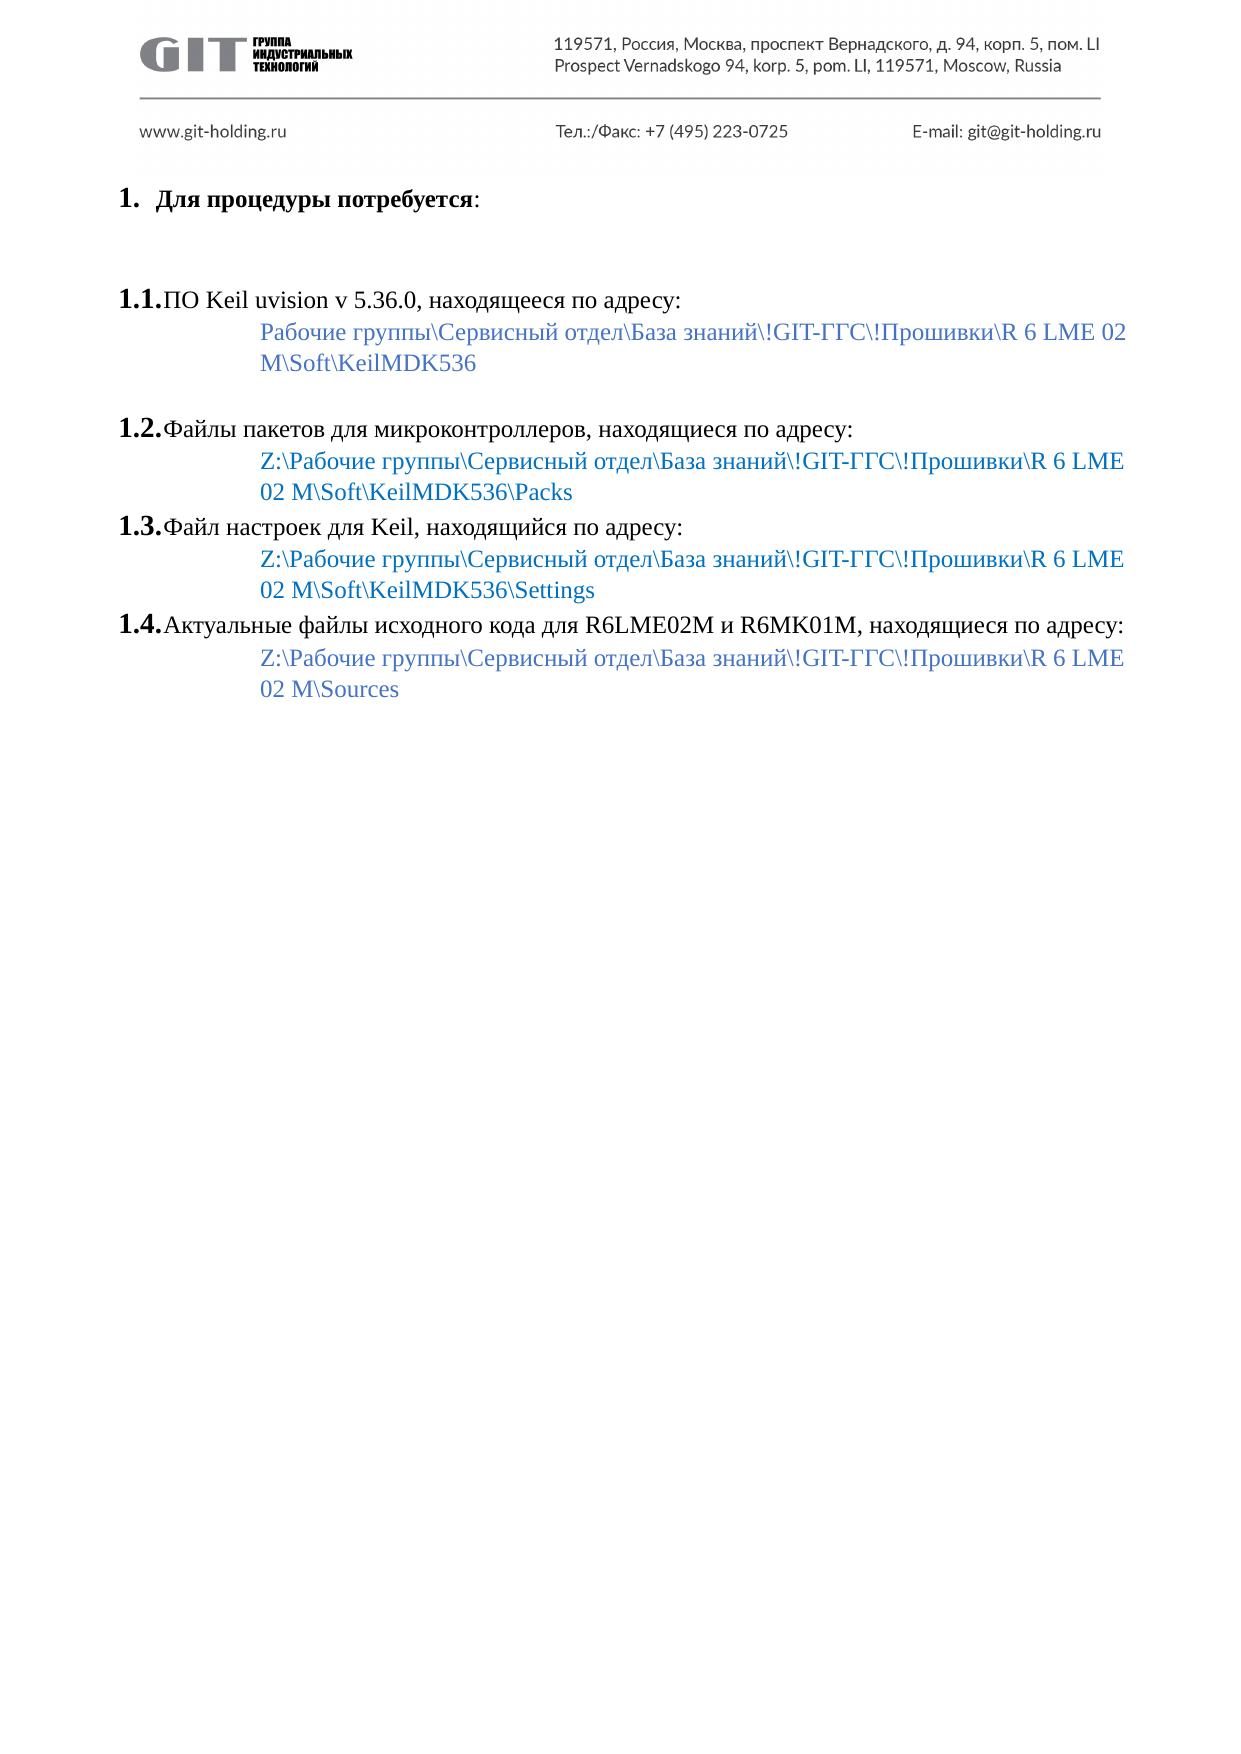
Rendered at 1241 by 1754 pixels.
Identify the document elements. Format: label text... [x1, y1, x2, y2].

list Для процедуры потребуется: [118, 118, 1152, 214]
list Рабочие группы\Сервисный отдел\База знаний\!GIT-ГГС\!Прошивки\R 6 LME 02 M\Soft\KeilMDK536 [260, 317, 1152, 377]
list Файл настроек для Keil, находящийся по адресу: [118, 508, 1152, 542]
list Актуальные файлы исходного кода для R6LME02M и R6MK01M, находящиеся по адресу: [118, 607, 1152, 640]
list ПО Keil uvision v 5.36.0, находящееся по адресу: [118, 281, 1152, 314]
list Z:\Рабочие группы\Сервисный отдел\База знаний\!GIT-ГГС\!Прошивки\R 6 LME 02 M\Sources [260, 643, 1152, 703]
list Файлы пакетов для микроконтроллеров, находящиеся по адресу: [118, 410, 1152, 444]
list Z:\Рабочие группы\Сервисный отдел\База знаний\!GIT-ГГС\!Прошивки\R 6 LME 02 M\Soft\KeilMDK536\Settings [260, 544, 1152, 604]
picture [132, 0, 1108, 118]
list Z:\Рабочие группы\Сервисный отдел\База знаний\!GIT-ГГС\!Прошивки\R 6 LME 02 M\Soft\KeilMDK536\Packs [260, 446, 1152, 506]
